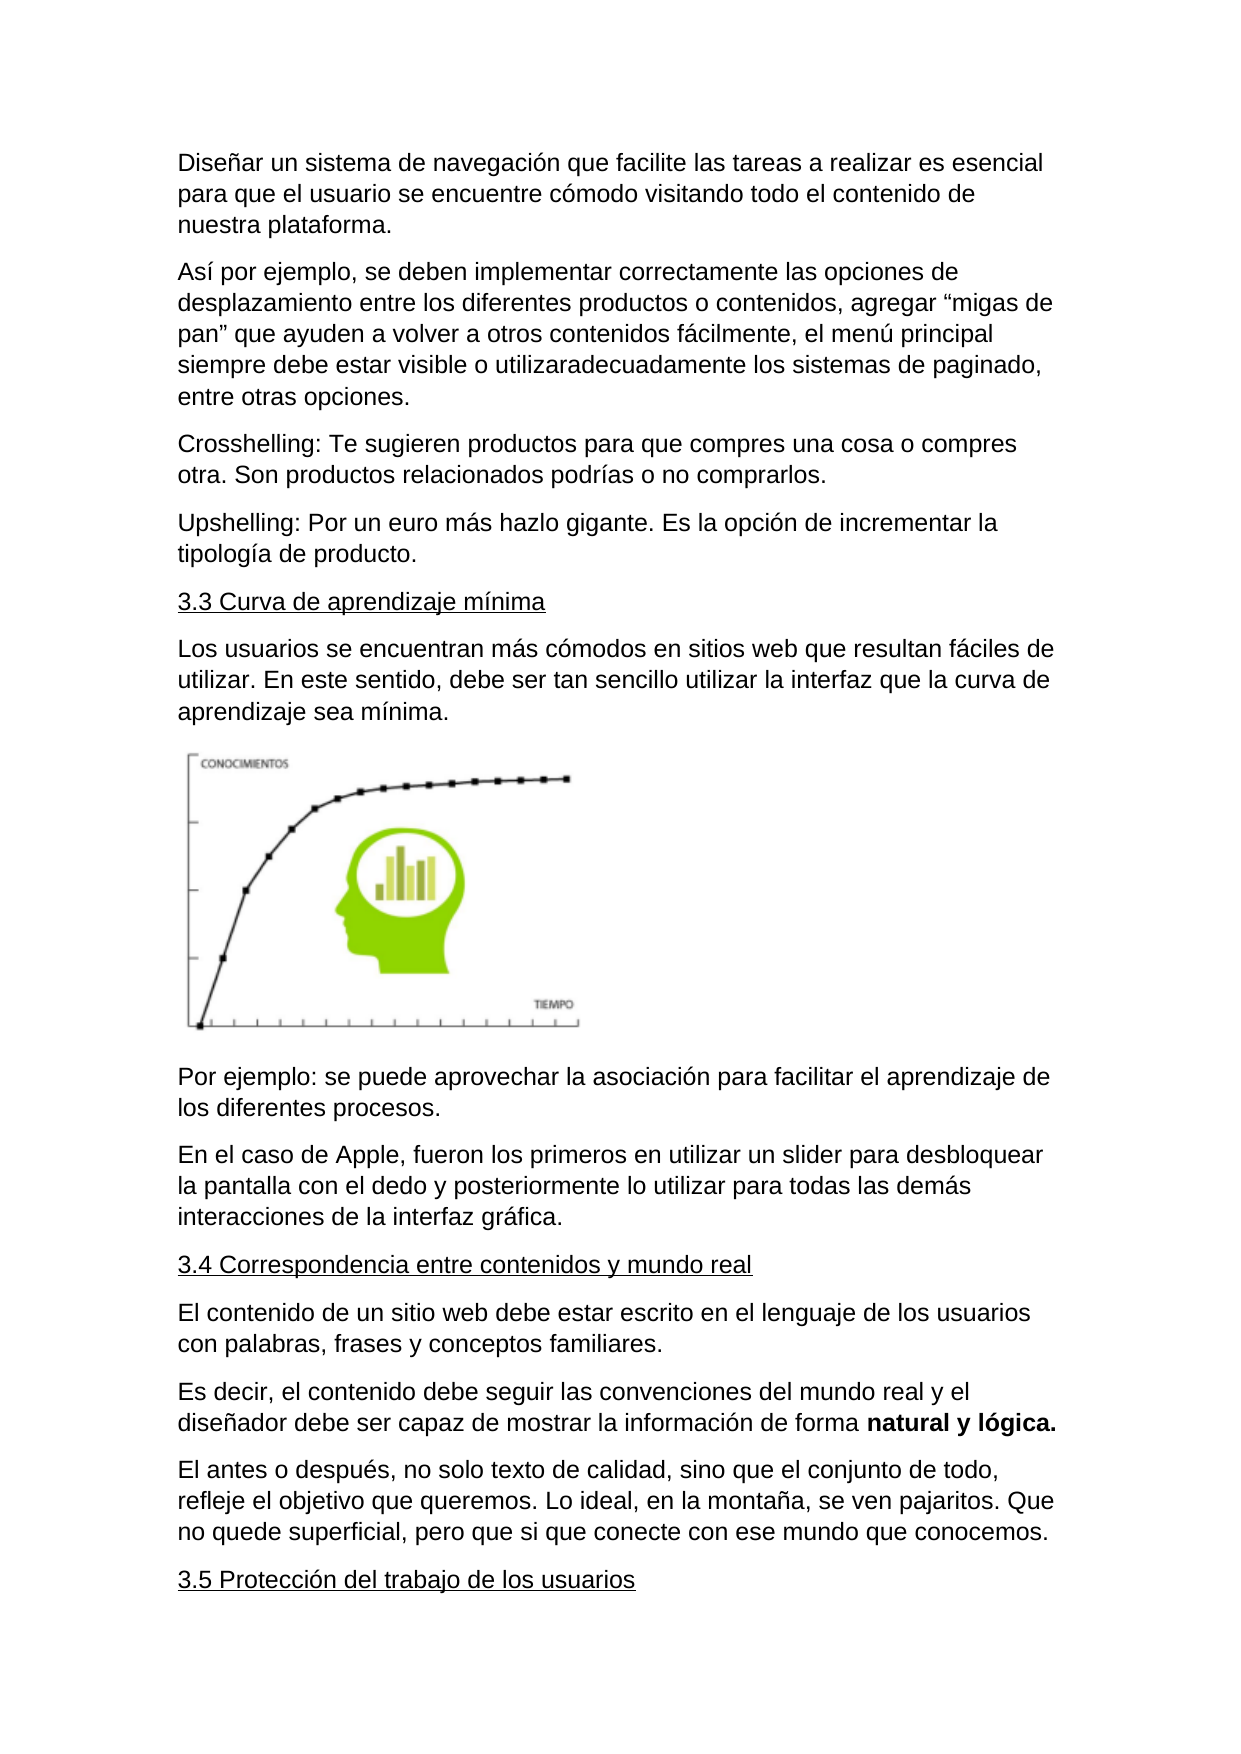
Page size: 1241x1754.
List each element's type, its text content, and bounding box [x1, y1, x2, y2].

text Los usuarios se encuentran más cómodos en sitios web que resultan fáciles de utilizar. En este sentido, debe ser tan sencillo utilizar la interfaz que la curva de aprendizaje sea mínima. [177, 634, 1063, 725]
picture [177, 744, 595, 1043]
text El antes o después, no solo texto de calidad, sino que el conjunto de todo, refleje el objetivo que queremos. Lo ideal, en la montaña, se ven pajaritos. Que no quede superficial, pero que si que conecte con ese mundo que conocemos. [177, 1455, 1063, 1546]
text 3.4 Correspondencia entre contenidos y mundo real [177, 1250, 1063, 1279]
text Es decir, el contenido debe seguir las convenciones del mundo real y el diseñador debe ser capaz de mostrar la información de forma natural y lógica. [177, 1377, 1063, 1436]
text 3.3 Curva de aprendizaje mínima [177, 587, 1063, 616]
text Diseñar un sistema de navegación que facilite las tareas a realizar es esencial para que el usuario se encuentre cómodo visitando todo el contenido de nuestra plataforma. [177, 148, 1063, 238]
text Crosshelling: Te sugieren productos para que compres una cosa o compres otra. Son productos relacionados podrías o no comprarlos. [177, 429, 1063, 489]
text En el caso de Apple, fueron los primeros en utilizar un slider para desbloquear la pantalla con el dedo y posteriormente lo utilizar para todas las demás interacciones de la interfaz gráfica. [177, 1140, 1063, 1231]
text Por ejemplo: se puede aprovechar la asociación para facilitar el aprendizaje de los diferentes procesos. [177, 1062, 1063, 1121]
text Upshelling: Por un euro más hazlo gigante. Es la opción de incrementar la tipología de producto. [177, 508, 1063, 568]
text Así por ejemplo, se deben implementar correctamente las opciones de desplazamiento entre los diferentes productos o contenidos, agregar “migas de pan” que ayuden a volver a otros contenidos fácilmente, el menú principal siempre debe estar visible o utilizaradecuadamente los sistemas de paginado, entre otras opciones. [177, 257, 1063, 410]
text El contenido de un sitio web debe estar escrito en el lenguaje de los usuarios con palabras, frases y conceptos familiares. [177, 1298, 1063, 1358]
text 3.5 Protección del trabajo de los usuarios [177, 1565, 1063, 1594]
